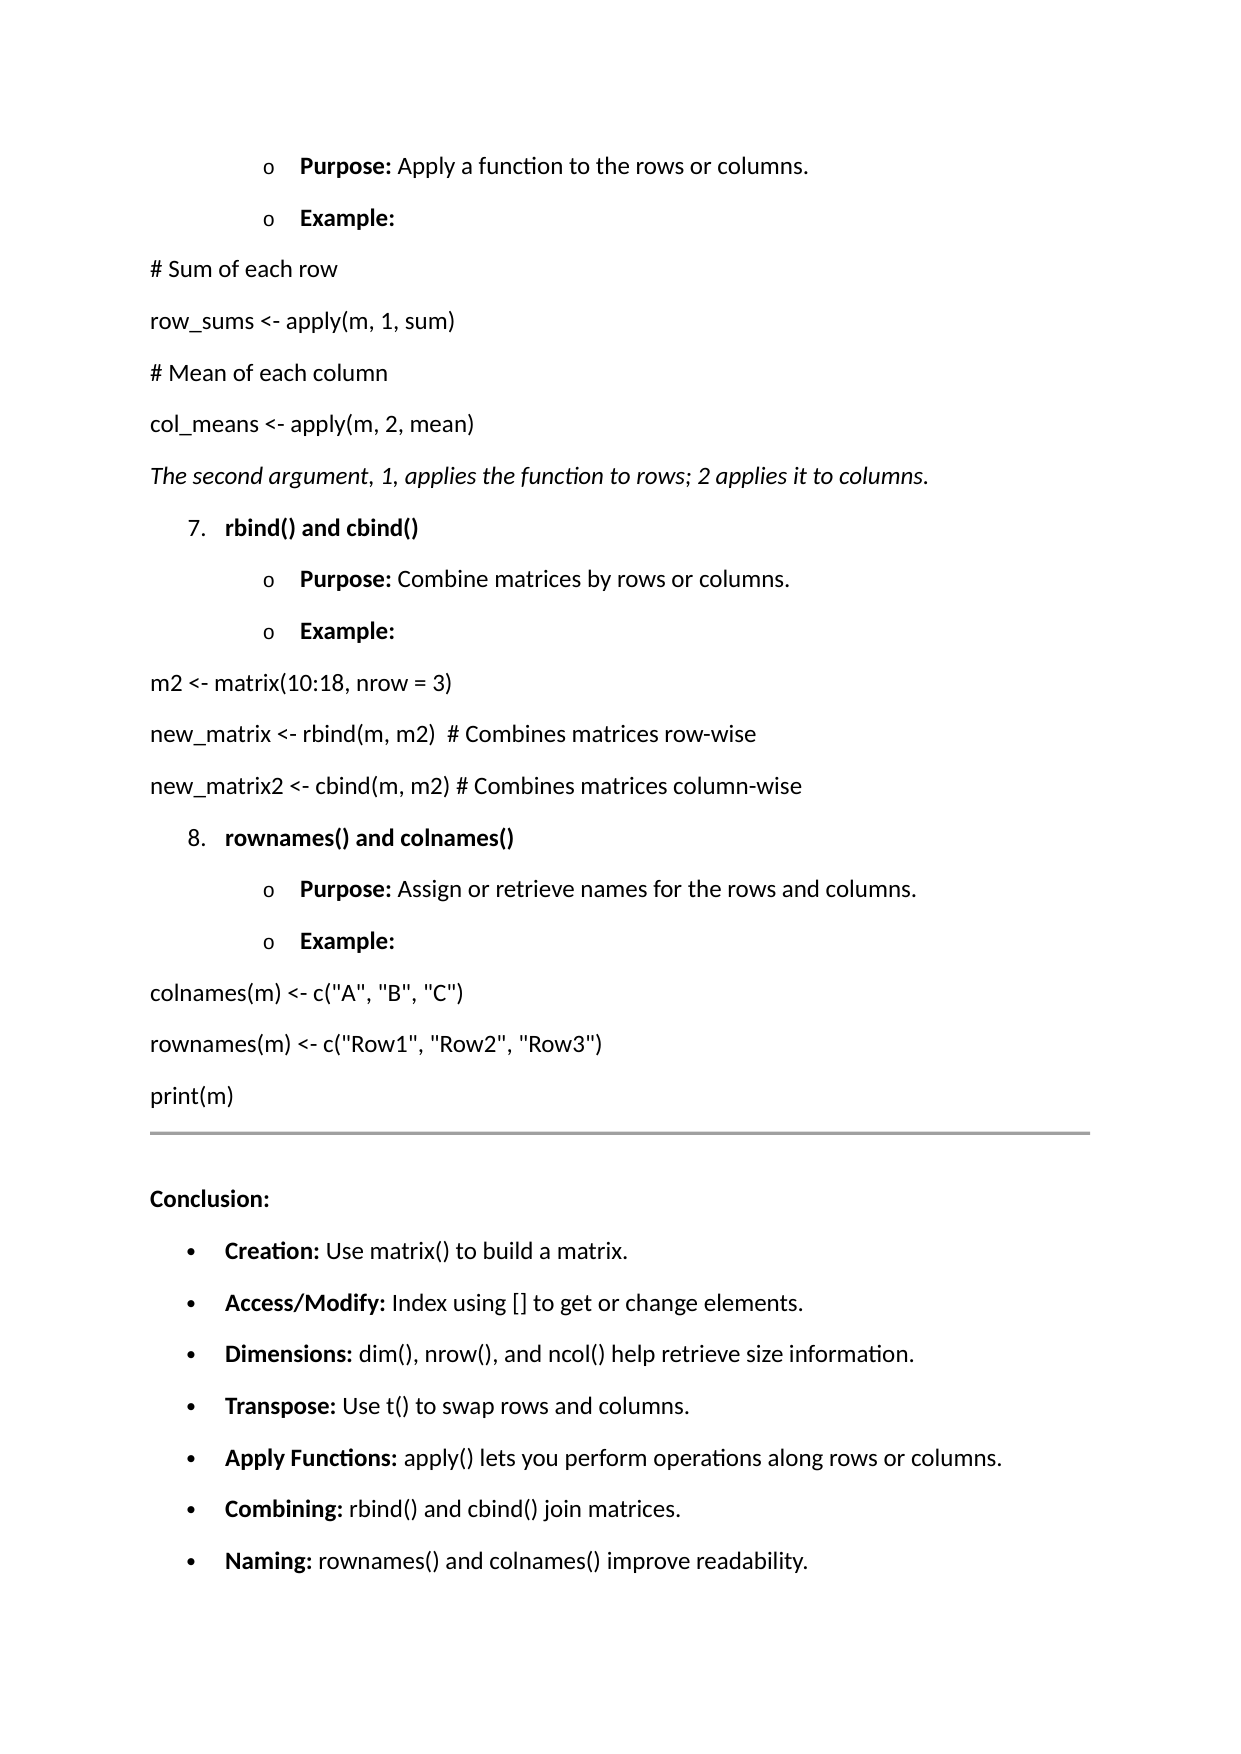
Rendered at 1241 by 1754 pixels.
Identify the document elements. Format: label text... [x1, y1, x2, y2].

text colnames(m) <- c("A", "B", "C") [150, 977, 1090, 1007]
list Creation: Use matrix() to build a matrix. [187, 1235, 1090, 1266]
list Transpose: Use t() to swap rows and columns. [187, 1390, 1090, 1421]
list rownames() and colnames() [187, 822, 1090, 852]
text row_sums <- apply(m, 1, sum) [150, 305, 1090, 336]
list Combining: rbind() and cbind() join matrices. [187, 1493, 1090, 1524]
list Purpose: Assign or retrieve names for the rows and columns. [262, 873, 1090, 904]
text Conclusion: [150, 1183, 1090, 1214]
text new_matrix <- rbind(m, m2) # Combines matrices row-wise [150, 718, 1090, 749]
list Naming: rownames() and colnames() improve readability. [187, 1545, 1090, 1576]
list rbind() and cbind() [187, 512, 1090, 542]
list Example: [262, 615, 1090, 646]
list Purpose: Apply a function to the rows or columns. [262, 150, 1090, 181]
list Example: [262, 202, 1090, 232]
text m2 <- matrix(10:18, nrow = 3) [150, 667, 1090, 697]
text rownames(m) <- c("Row1", "Row2", "Row3") [150, 1028, 1090, 1059]
list Purpose: Combine matrices by rows or columns. [262, 563, 1090, 594]
text The second argument, 1, applies the function to rows; 2 applies it to columns. [150, 460, 1090, 491]
text # Mean of each column [150, 357, 1090, 387]
list Example: [262, 925, 1090, 956]
list Apply Functions: apply() lets you perform operations along rows or columns. [187, 1442, 1090, 1472]
text # Sum of each row [150, 253, 1090, 284]
text new_matrix2 <- cbind(m, m2) # Combines matrices column-wise [150, 770, 1090, 801]
text col_means <- apply(m, 2, mean) [150, 408, 1090, 439]
text print(m) [150, 1080, 1090, 1111]
list Dimensions: dim(), nrow(), and ncol() help retrieve size information. [187, 1338, 1090, 1369]
list Access/Modify: Index using [] to get or change elements. [187, 1287, 1090, 1317]
